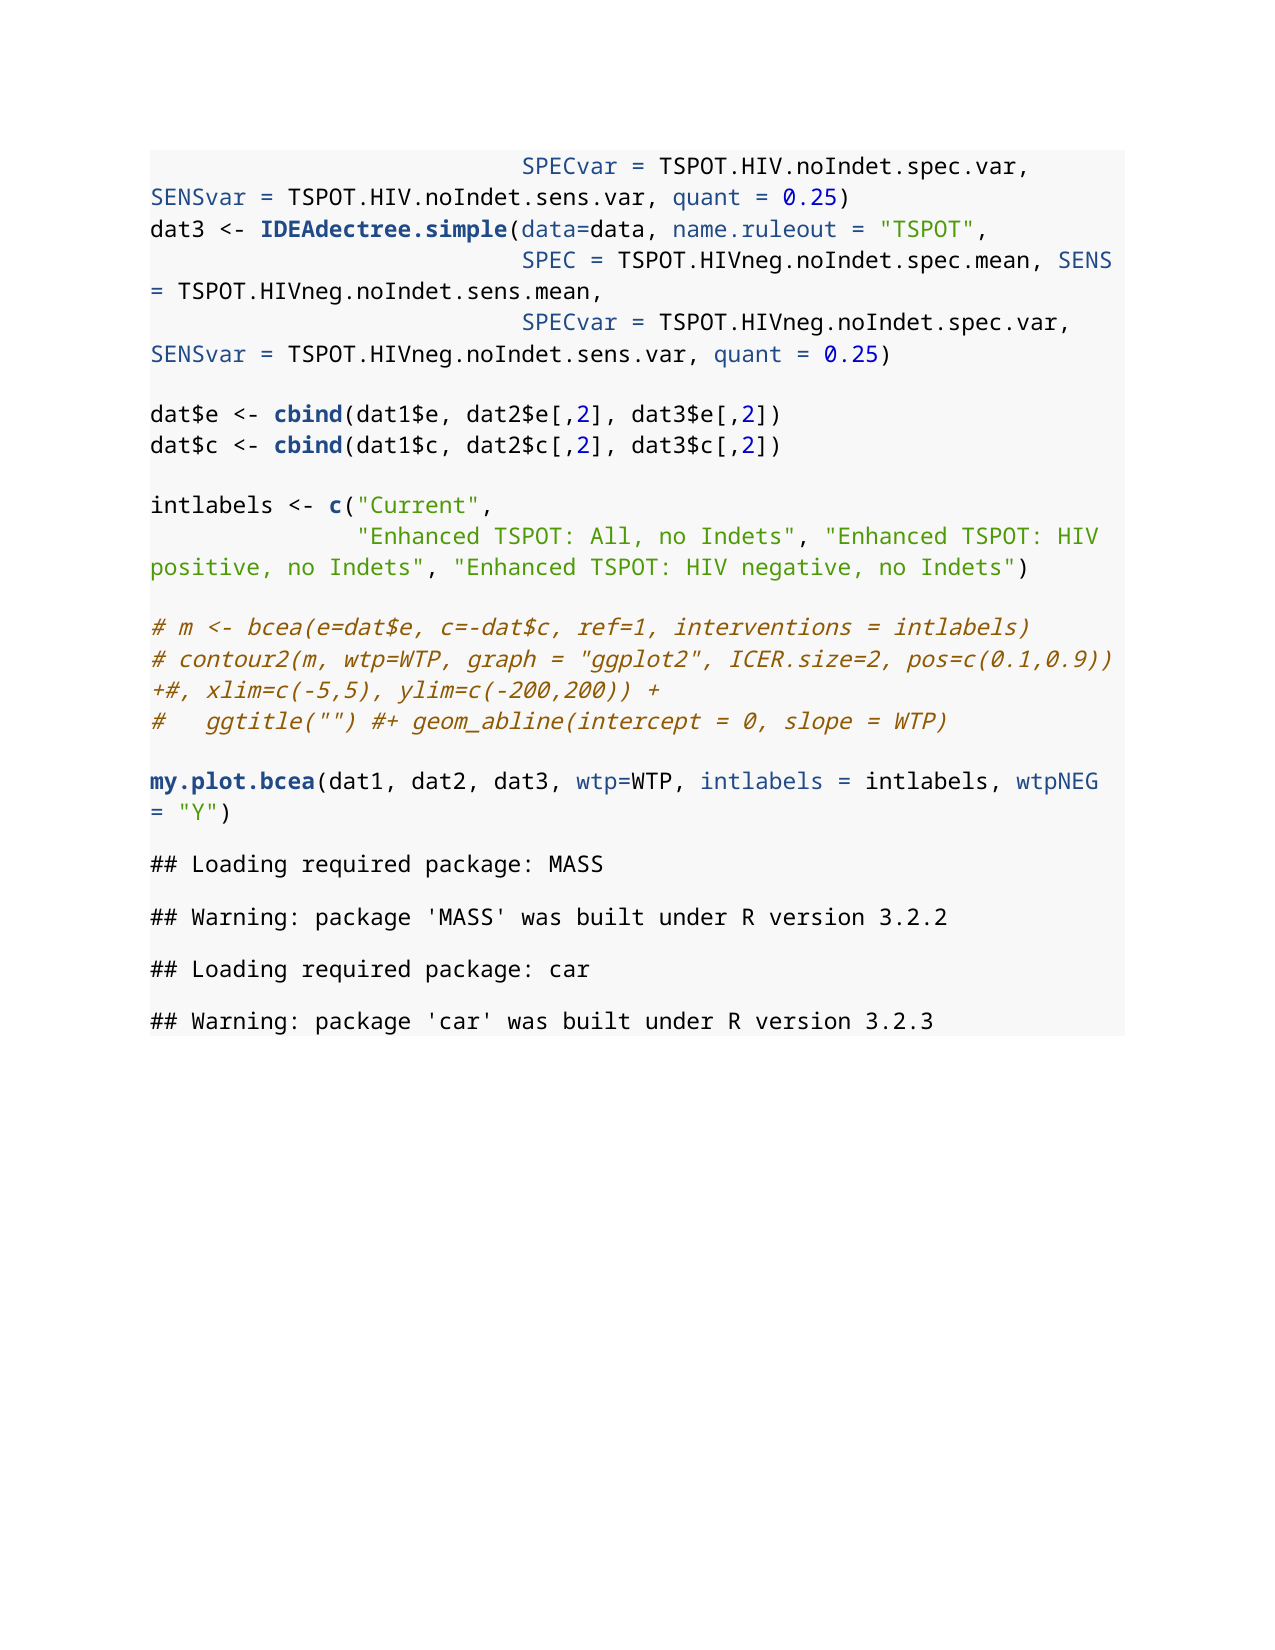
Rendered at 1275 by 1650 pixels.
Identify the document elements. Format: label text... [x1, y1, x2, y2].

text ## Loading required package: car [150, 952, 1125, 984]
text ## Warning: package 'car' was built under R version 3.2.3 [150, 1004, 1125, 1036]
text ## Warning: package 'MASS' was built under R version 3.2.2 [150, 900, 1125, 932]
text ## Loading required package: MASS [150, 848, 1125, 879]
